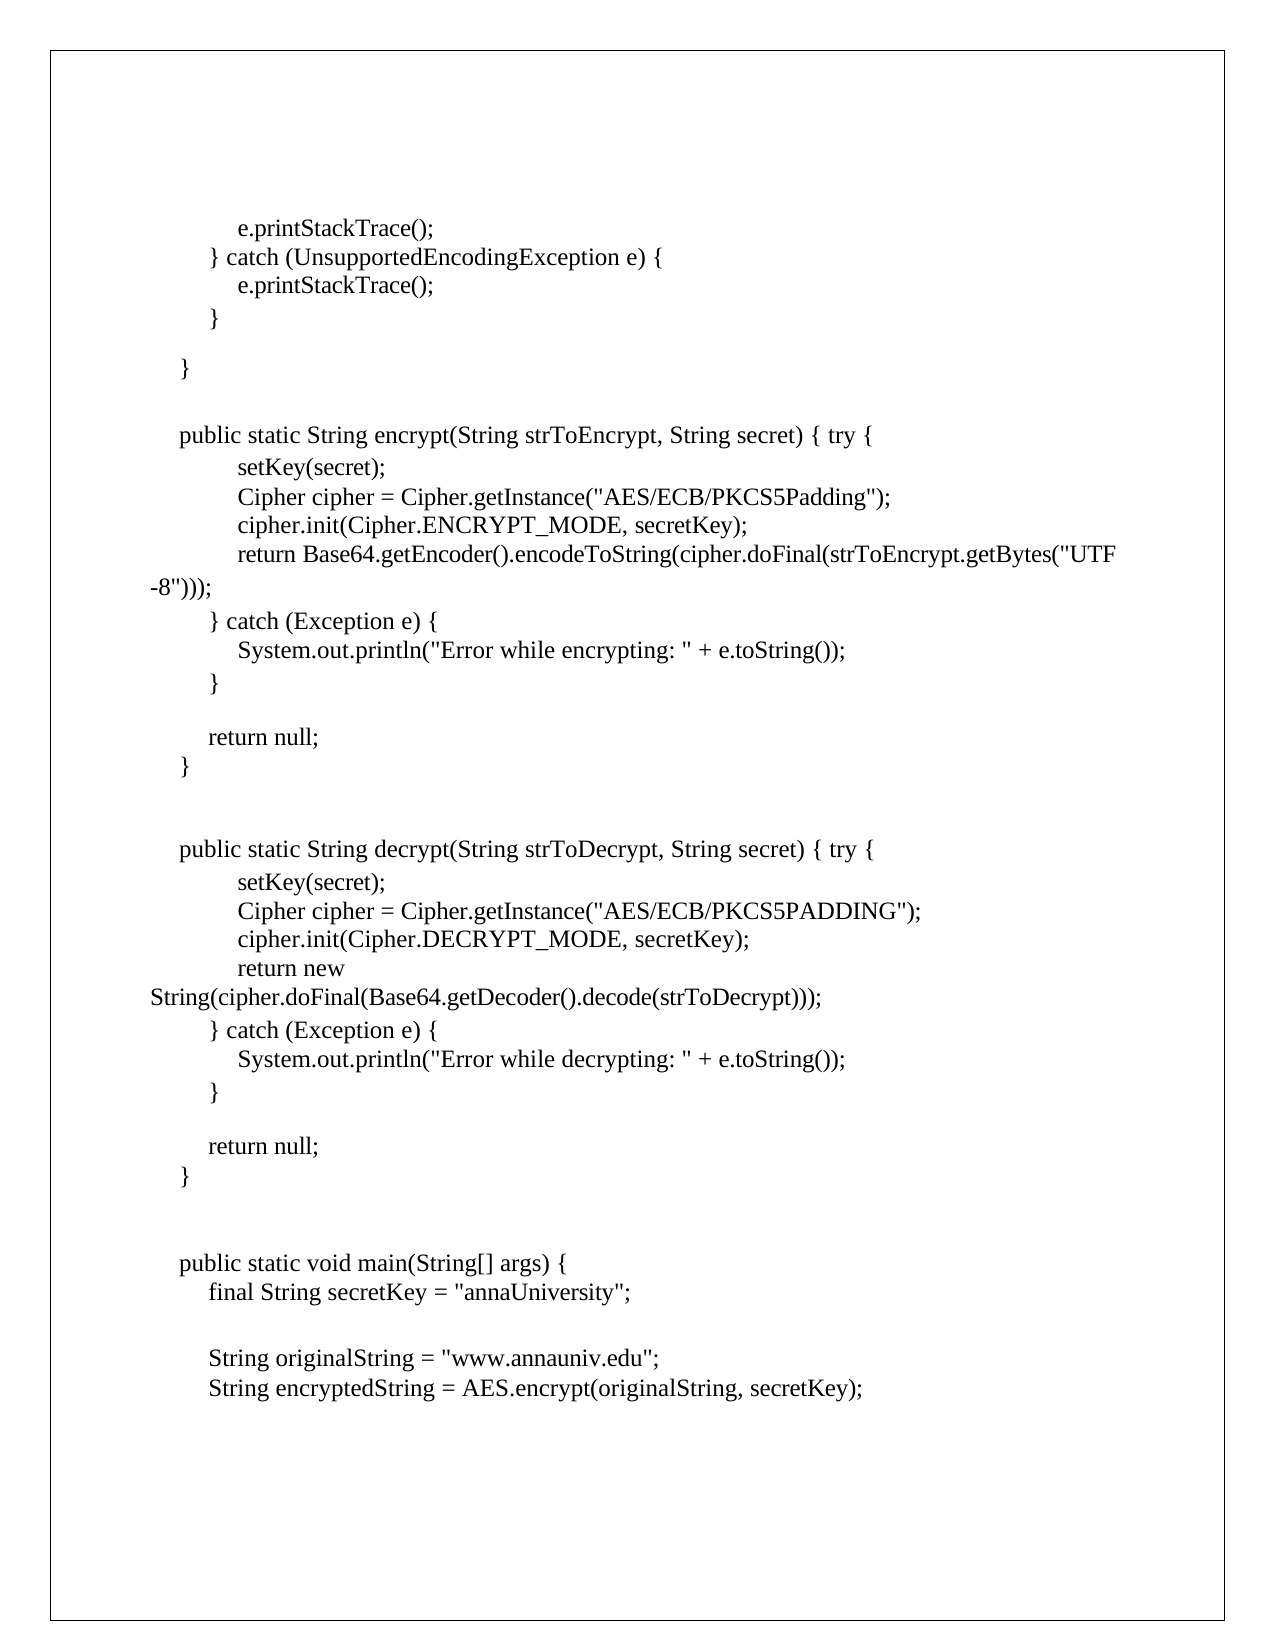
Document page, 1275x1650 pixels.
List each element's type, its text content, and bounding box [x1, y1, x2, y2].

text } [179, 1161, 1200, 1189]
text e.printStackTrace(); [237, 213, 1200, 241]
text return Base64.getEncoder().encodeToString(cipher.doFinal(strToEncrypt.getBytes("UTF [237, 539, 1200, 567]
text System.out.println("Error while encrypting: " + e.toString()); [237, 635, 1200, 663]
text final String secretKey = "annaUniversity"; [208, 1277, 1200, 1306]
text String encryptedString = AES.encrypt(originalString, secretKey); [208, 1373, 1200, 1401]
text public static void main(String[] args) { [179, 1248, 1200, 1277]
text } [208, 1077, 1200, 1106]
text return null; [208, 722, 1200, 751]
text } [208, 303, 1200, 332]
text } [179, 353, 1200, 382]
text return null; [208, 1131, 1200, 1160]
text } catch (UnsupportedEncodingException e) { e.printStackTrace(); [208, 242, 694, 299]
text public static String decrypt(String strToDecrypt, String secret) { try { setKey(secret); [179, 834, 968, 895]
text String(cipher.doFinal(Base64.getDecoder().decode(strToDecrypt))); [150, 982, 1200, 1011]
text } catch (Exception e) { [208, 606, 1200, 634]
text cipher.init(Cipher.DECRYPT_MODE, secretKey); return new [237, 924, 750, 982]
text cipher.init(Cipher.ENCRYPT_MODE, secretKey); [237, 510, 1200, 539]
text Cipher cipher = Cipher.getInstance("AES/ECB/PKCS5PADDING"); [237, 899, 1200, 924]
text } [179, 751, 1200, 780]
text } catch (Exception e) { [208, 1015, 1200, 1044]
text Cipher cipher = Cipher.getInstance("AES/ECB/PKCS5Padding"); [237, 485, 1200, 510]
text public static String encrypt(String strToEncrypt, String secret) { try { setKey(secret); [179, 420, 968, 481]
text System.out.println("Error while decrypting: " + e.toString()); [237, 1044, 1200, 1073]
text String originalString = "www.annauniv.edu"; [208, 1343, 1200, 1372]
text } [208, 668, 1200, 697]
text -8"))); [150, 572, 1200, 601]
